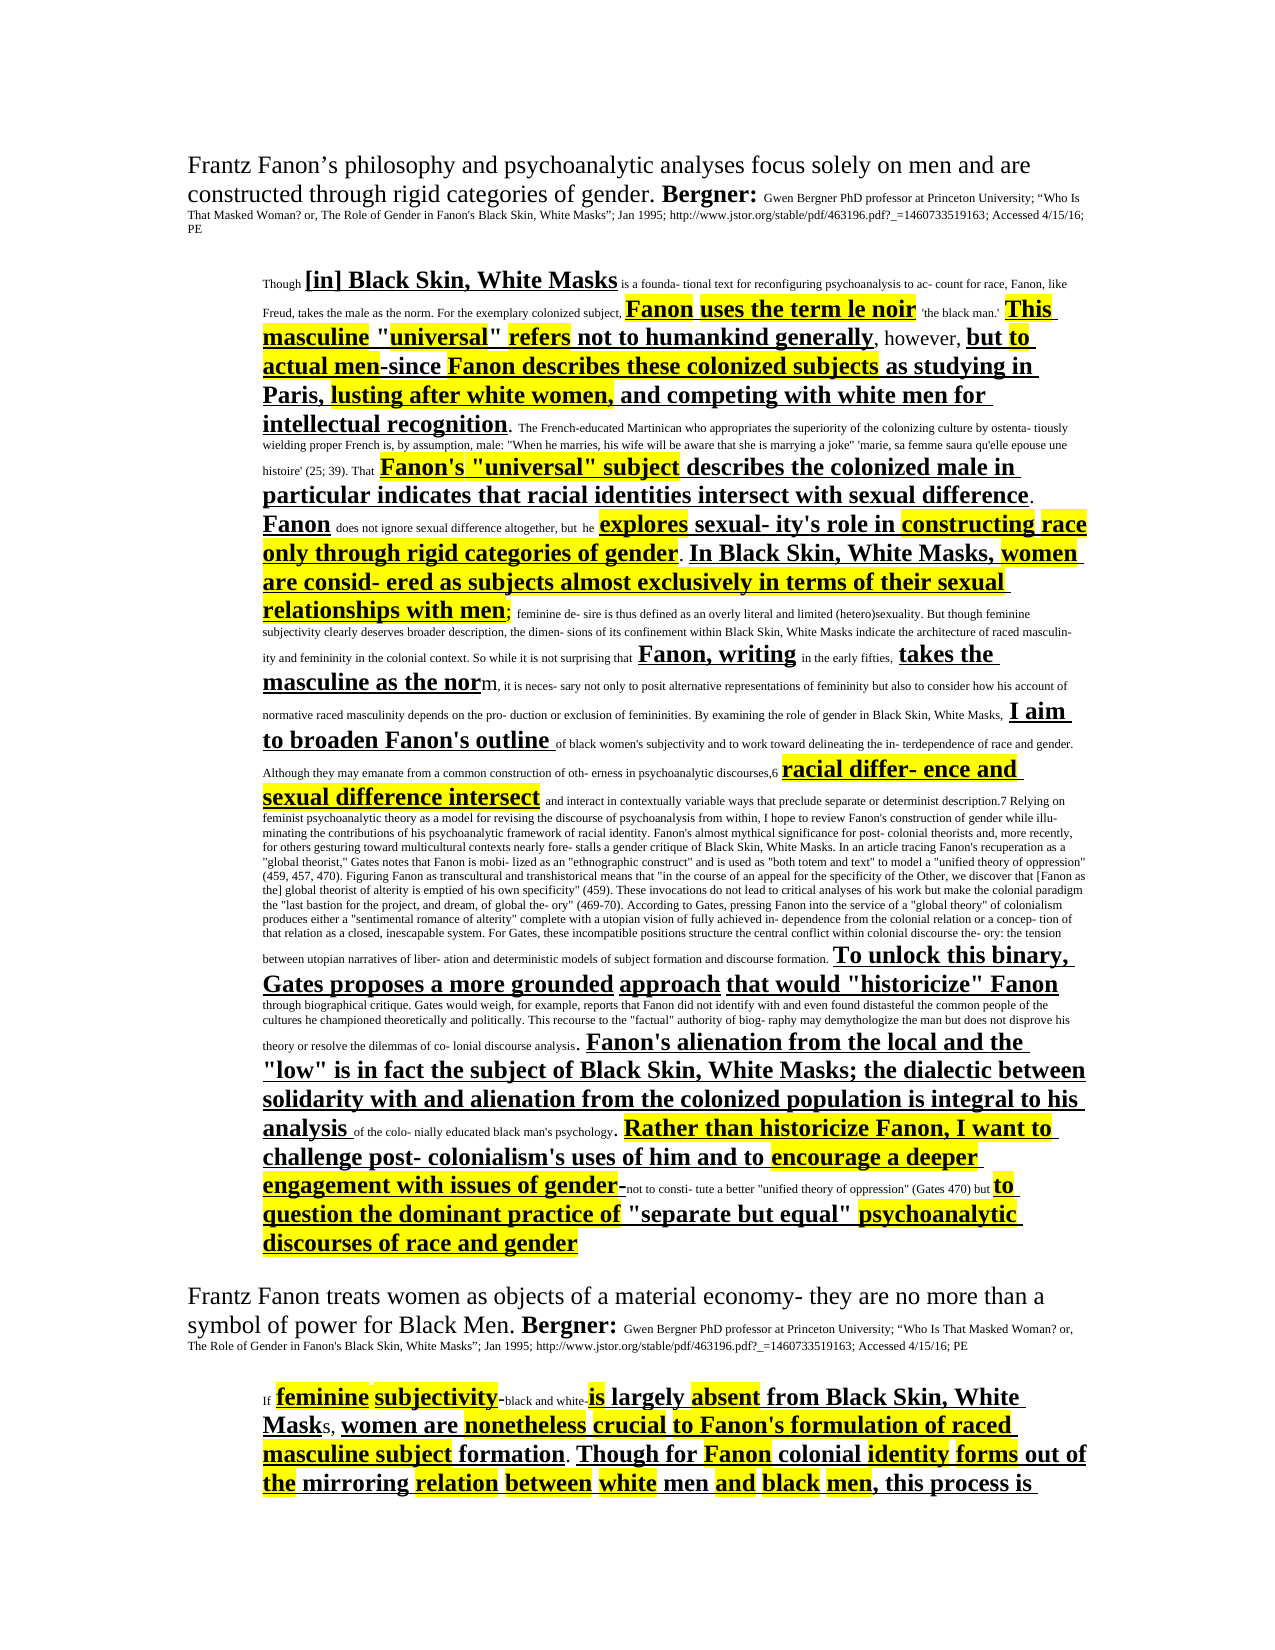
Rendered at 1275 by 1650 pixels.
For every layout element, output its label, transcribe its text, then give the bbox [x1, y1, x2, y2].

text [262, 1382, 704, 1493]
text Frantz Fanon’s philosophy and psychoanalytic analyses focus solely on men and are constructed through rigid categories of gender. Bergner: Gwen Bergner PhD professor at Princeton University; “Who Is That Masked Woman? or, The Role of Gender in Fanon's Black Skin, White Masks”; Jan 1995; http://www.jstor.org/stable/pdf/463196.pdf?_=1460733519163; Accessed 4/15/16; PE [187, 150, 1087, 236]
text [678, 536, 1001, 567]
text Frantz Fanon treats women as objects of a material economy- they are no more than a symbol of power for Black Men. Bergner: Gwen Bergner PhD professor at Princeton University; “Who Is That Masked Woman? or, The Role of Gender in Fanon's Black Skin, White Masks”; Jan 1995; http://www.jstor.org/stable/pdf/463196.pdf?_=1460733519163; Accessed 4/15/16; PE [187, 1281, 1087, 1353]
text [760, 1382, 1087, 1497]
text Though [in] Black Skin, White Masks is a founda- tional text for reconfiguring psychoanalysis to ac- count for race, Fanon, like Freud, takes the male as the norm. For the exemplary colonized subject, Fanon uses the term le noir 'the black man.' This masculine "universal" refers not to humankind generally, however, but to actual men-since Fanon describes these colonized subjects as studying in Paris, lusting after white women, and competing with white men for intellectual recognition. The French-educated Martinican who appropriates the superiority of the colonizing culture by ostenta- tiously wielding proper French is, by assumption, male: "When he marries, his wife will be aware that she is marrying a joke" 'marie, sa femme saura qu'elle epouse une histoire' (25; 39). That Fanon's "universal" subject describes the colonized male in particular indicates that racial identities intersect with sexual difference. Fanon does not ignore sexual difference altogether, but he explores sexual- ity's role in constructing race only through rigid categories of gender. In Black Skin, White Masks, women are consid- ered as subjects almost exclusively in terms of their sexual relationships with men; feminine de- sire is thus defined as an overly literal and limited (hetero)sexuality. But though feminine subjectivity clearly deserves broader description, the dimen- sions of its confinement within Black Skin, White Masks indicate the architecture of raced masculin- ity and femininity in the colonial context. So while it is not surprising that Fanon, writing in the early fifties, takes the masculine as the norm, it is neces- sary not only to posit alternative representations of femininity but also to consider how his account of normative raced masculinity depends on the pro- duction or exclusion of femininities. By examining the role of gender in Black Skin, White Masks, I aim to broaden Fanon's outline of black women's subjectivity and to work toward delineating the in- terdependence of race and gender. Although they may emanate from a common construction of oth- erness in psychoanalytic discourses,6 racial differ- ence and sexual difference intersect and interact in contextually variable ways that preclude separate or determinist description.7 Relying on feminist psychoanalytic theory as a model for revising the discourse of psychoanalysis from within, I hope to review Fanon's construction of gender while illu- minating the contributions of his psychoanalytic framework of racial identity. Fanon's almost mythical significance for post- colonial theorists and, more recently, for others gesturing toward multicultural contexts nearly fore- stalls a gender critique of Black Skin, White Masks. In an article tracing Fanon's recuperation as a "global theorist," Gates notes that Fanon is mobi- lized as an "ethnographic construct" and is used as "both totem and text" to model a "unified theory of oppression" (459, 457, 470). Figuring Fanon as transcultural and transhistorical means that "in the course of an appeal for the specificity of the Other, we discover that [Fanon as the] global theorist of alterity is emptied of his own specificity" (459). These invocations do not lead to critical analyses of his work but make the colonial paradigm the "last bastion for the project, and dream, of global the- ory" (469-70). According to Gates, pressing Fanon into the service of a "global theory" of colonialism produces either a "sentimental romance of alterity" complete with a utopian vision of fully achieved in- dependence from the colonial relation or a concep- tion of that relation as a closed, inescapable system. For Gates, these incompatible positions structure the central conflict within colonial discourse the- ory: the tension between utopian narratives of liber- ation and deterministic models of subject formation and discourse formation. To unlock this binary, Gates proposes a more grounded approach that would "historicize" Fanon through biographical critique. Gates would weigh, for example, reports that Fanon did not identify with and even found distasteful the common people of the cultures he championed theoretically and politically. This recourse to the "factual" authority of biog- raphy may demythologize the man but does not disprove his theory or resolve the dilemmas of co- lonial discourse analysis. Fanon's alienation from the local and the "low" is in fact the subject of Black Skin, White Masks; the dialectic between solidarity with and alienation from the colonized population is integral to his analysis of the colo- nially educated black man's psychology. Rather than historicize Fanon, I want to challenge post- colonialism's uses of him and to encourage a deeper engagement with issues of gender-not to consti- tute a better "unified theory of oppression" (Gates 470) but to question the dominant practice of "separate but equal" psychoanalytic discourses of race and gender [262, 538, 1087, 1257]
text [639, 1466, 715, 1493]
